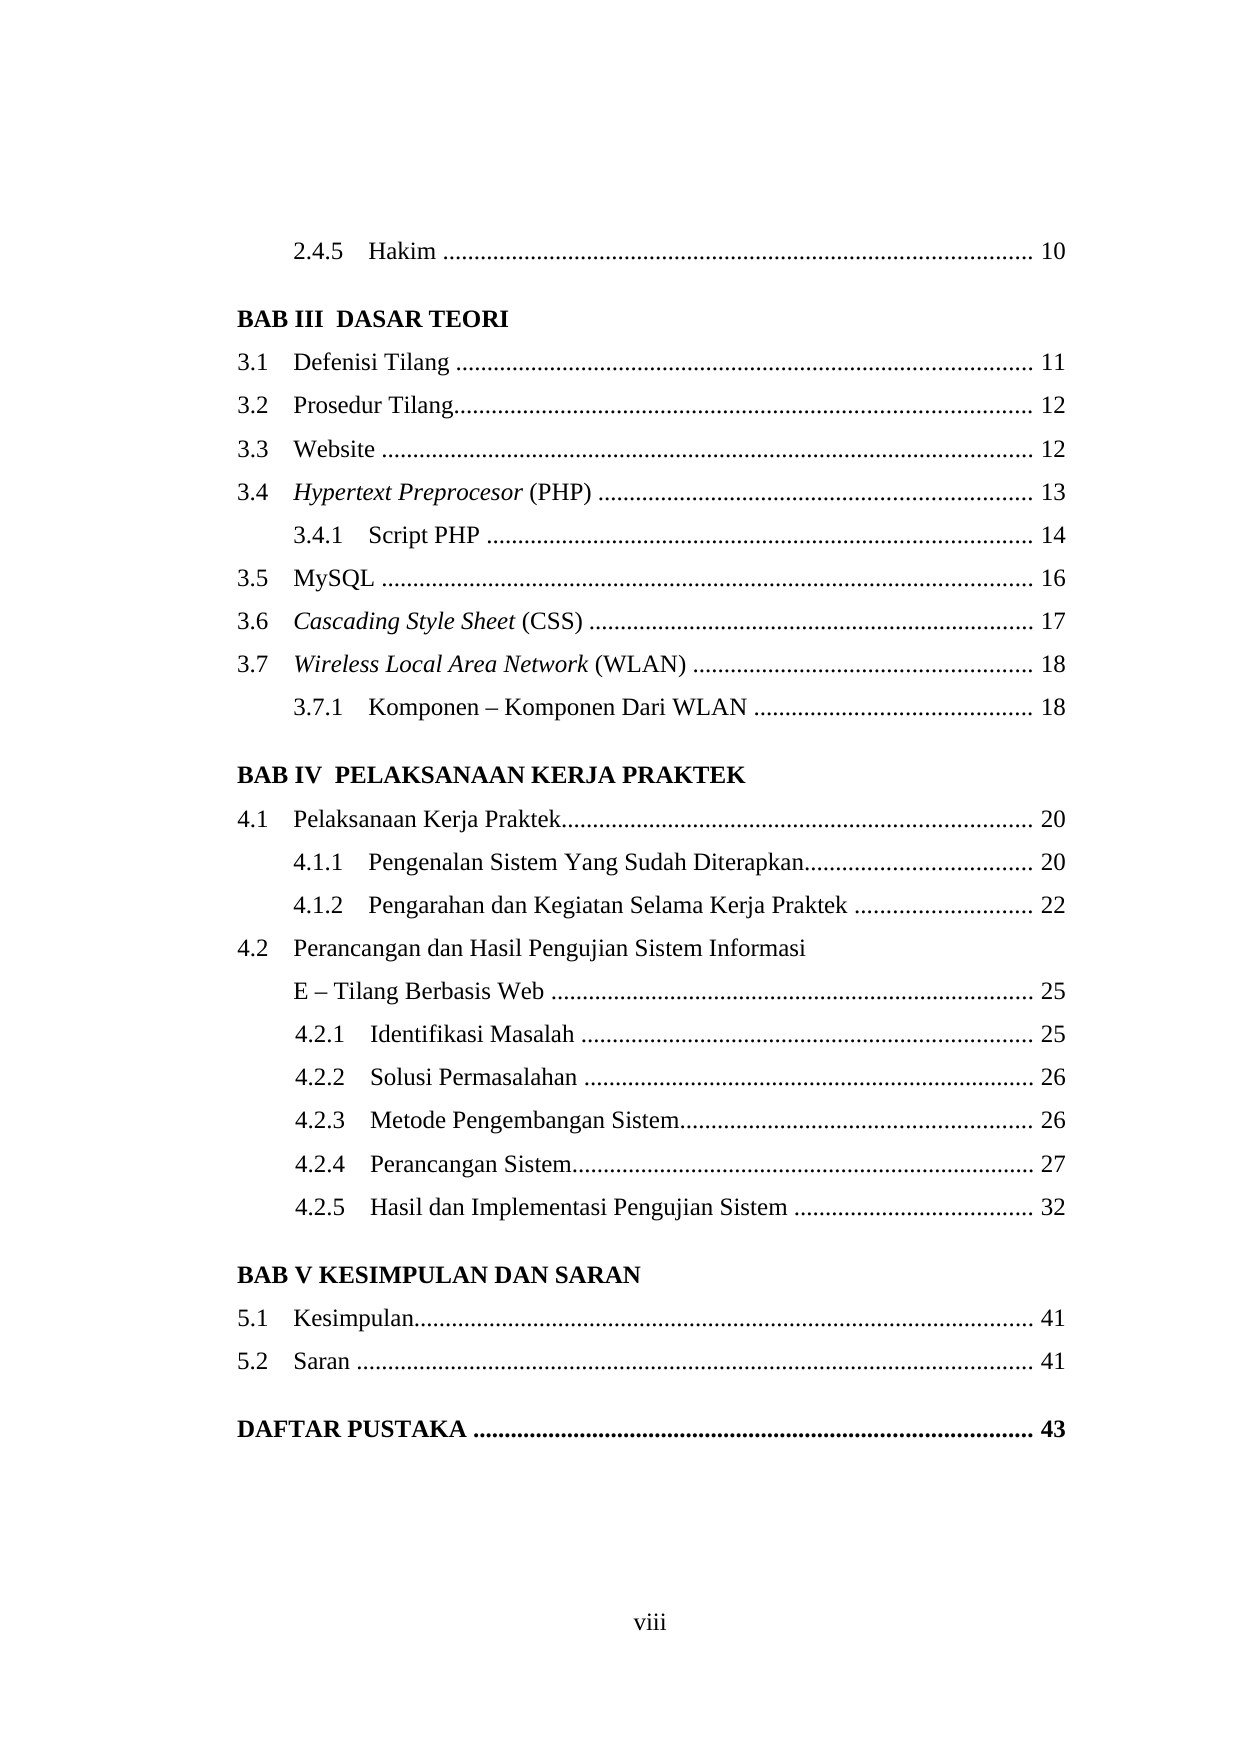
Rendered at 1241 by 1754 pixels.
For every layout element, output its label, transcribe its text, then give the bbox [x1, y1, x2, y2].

text BAB IV PELAKSANAAN KERJA PRAKTEK [237, 761, 1068, 789]
list Website 12 [237, 434, 1068, 462]
list E – Tilang Berbasis Web 25 [293, 976, 1068, 1005]
list Script PHP 14 [293, 520, 1068, 549]
list Metode Pengembangan Sistem 26 [295, 1106, 1068, 1134]
list Kesimpulan 41 [237, 1303, 1068, 1332]
list Cascading Style Sheet (CSS) 17 [237, 606, 1068, 635]
list Hakim 10 [293, 236, 1068, 265]
list Solusi Permasalahan 26 [295, 1062, 1068, 1091]
text DAFTAR PUSTAKA 43 [237, 1414, 1068, 1443]
list Defenisi Tilang 11 [237, 347, 1068, 376]
list Pengenalan Sistem Yang Sudah Diterapkan 20 [293, 847, 1068, 876]
list Pengarahan dan Kegiatan Selama Kerja Praktek 22 [293, 890, 1068, 919]
list Hypertext Preprocesor (PHP) 13 [237, 477, 1068, 506]
list Perancangan Sistem 27 [295, 1149, 1068, 1177]
text BAB V KESIMPULAN DAN SARAN [237, 1260, 1068, 1289]
text BAB III DASAR TEORI [237, 304, 1068, 333]
list Saran 41 [237, 1346, 1068, 1375]
list Hasil dan Implementasi Pengujian Sistem 32 [295, 1192, 1068, 1221]
list Wireless Local Area Network (WLAN) 18 [237, 649, 1068, 678]
list MySQL 16 [237, 563, 1068, 592]
list Pelaksanaan Kerja Praktek 20 [237, 804, 1068, 832]
list Identifikasi Masalah 25 [295, 1019, 1068, 1048]
list Perancangan dan Hasil Pengujian Sistem Informasi [237, 933, 1068, 962]
list Prosedur Tilang 12 [237, 391, 1068, 419]
list Komponen – Komponen Dari WLAN 18 [293, 692, 1068, 721]
